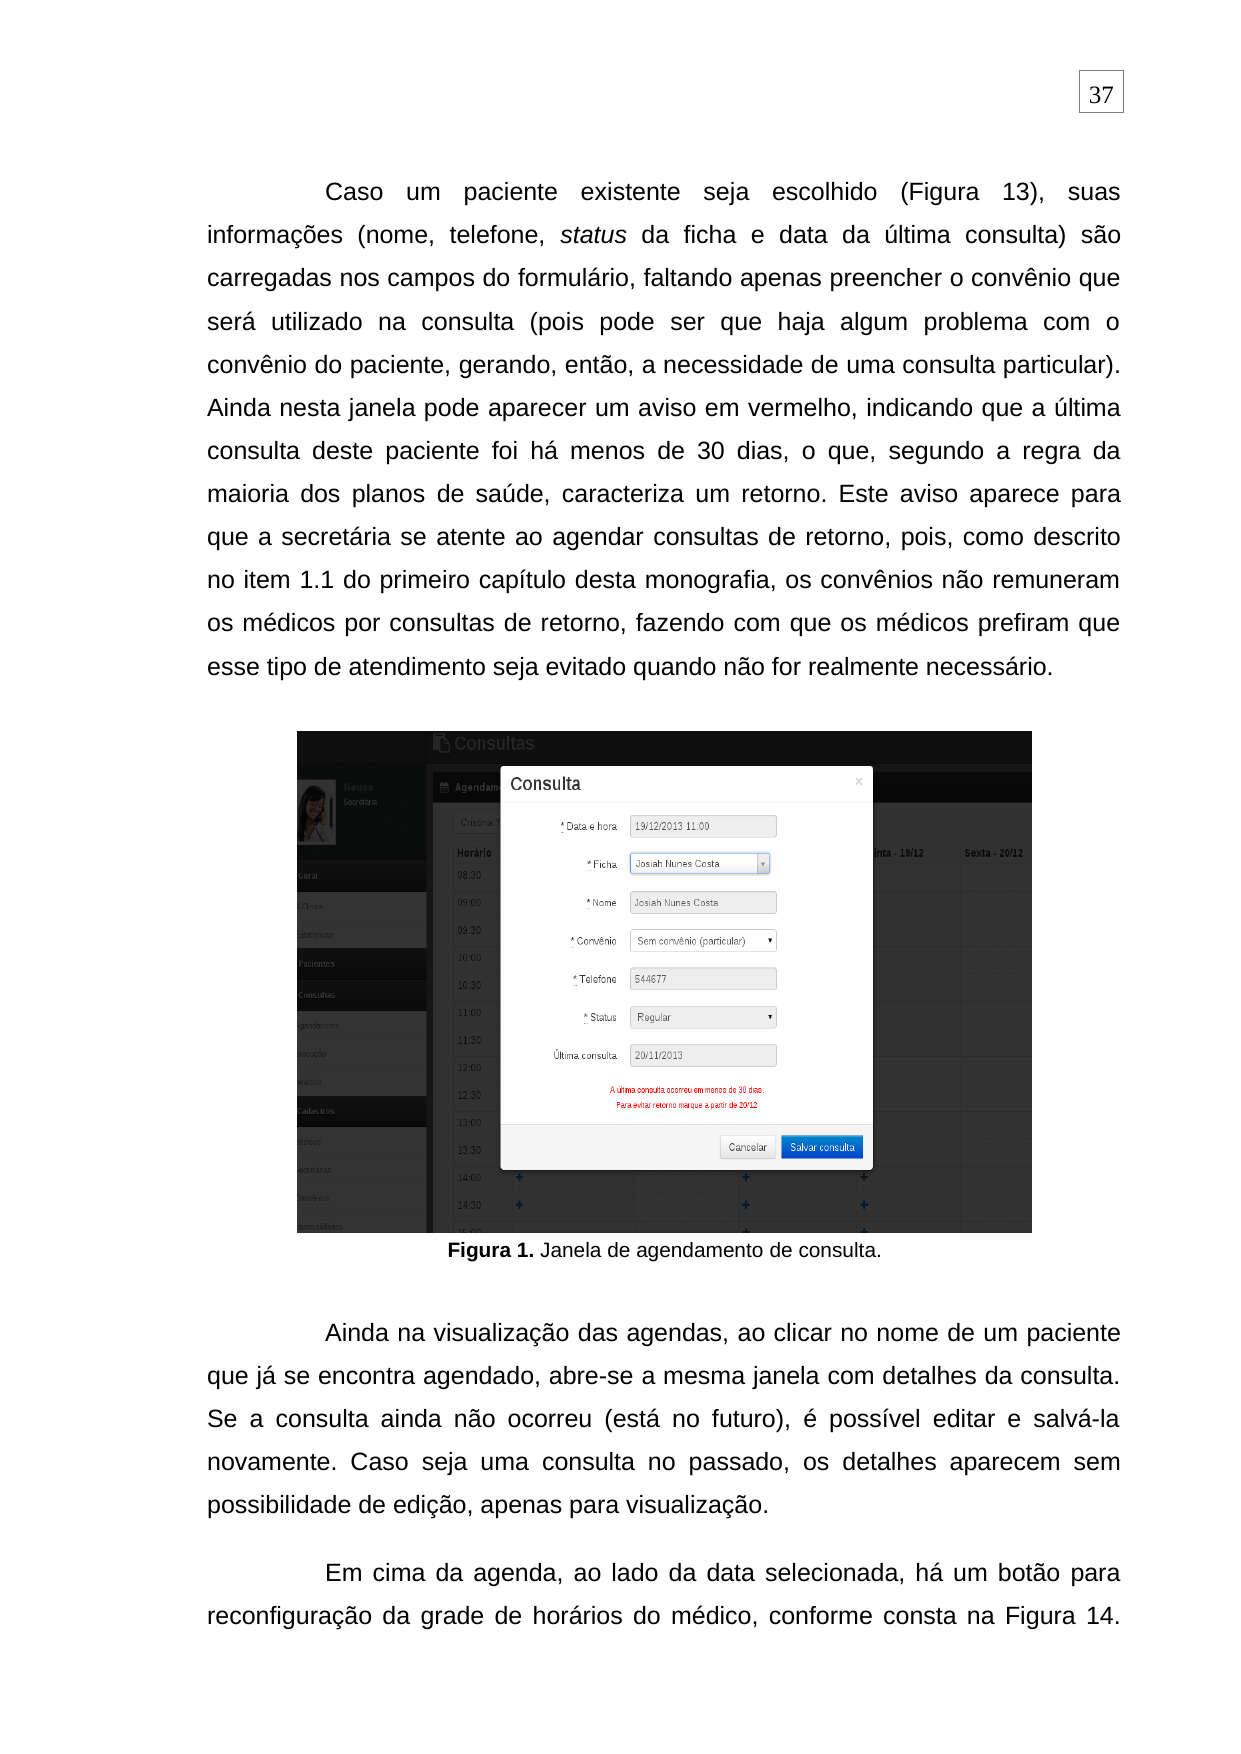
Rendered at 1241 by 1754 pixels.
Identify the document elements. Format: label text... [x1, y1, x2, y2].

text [207, 1558, 1122, 1630]
text Ainda na visualização das agendas, ao clicar no nome de um paciente que já se encontra agendado, abre-se a mesma janela com detalhes da consulta. Se a consulta ainda não ocorreu (está no futuro), é possível editar e salvá-la novamente. Caso seja uma consulta no passado, os detalhes aparecem sem possibilidade de edição, apenas para visualização. [207, 1317, 1122, 1519]
text Figura 13. Janela de agendamento de consulta. [207, 1238, 1122, 1262]
text Caso um paciente existente seja escolhido (Figura 13), suas informações (nome, telefone, status da ficha e data da última consulta) são carregadas nos campos do formulário, faltando apenas preencher o convênio que será utilizado na consulta (pois pode ser que haja algum problema com o convênio do paciente, gerando, então, a necessidade de uma consulta particular). Ainda nesta janela pode aparecer um aviso em vermelho, indicando que a última consulta deste paciente foi há menos de 30 dias, o que, segundo a regra da maioria dos planos de saúde, caracteriza um retorno. Este aviso aparece para que a secretária se atente ao agendar consultas de retorno, pois, como descrito no item 1.1 do primeiro capítulo desta monografia, os convênios não remuneram os médicos por consultas de retorno, fazendo com que os médicos prefiram que esse tipo de atendimento seja evitado quando não for realmente necessário. [207, 177, 1122, 680]
picture [297, 731, 1032, 1233]
